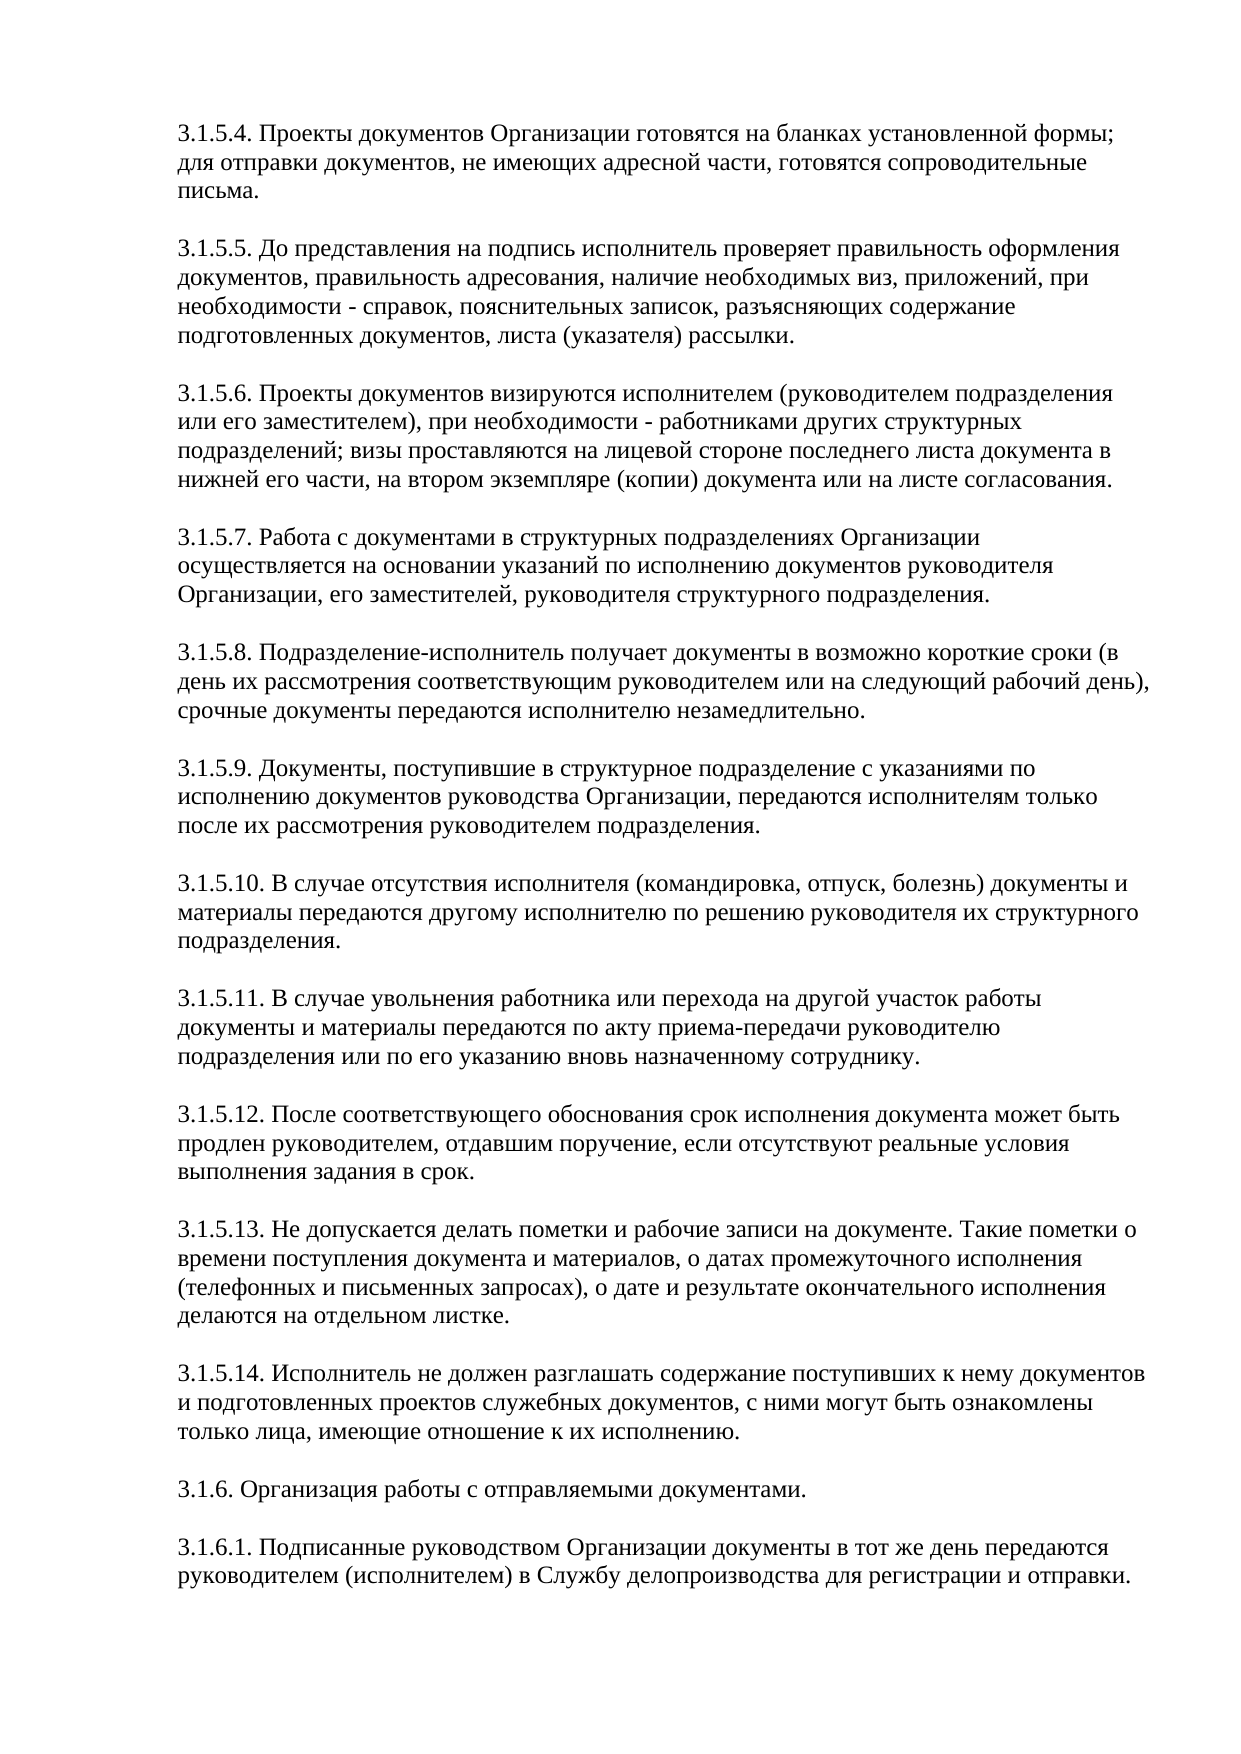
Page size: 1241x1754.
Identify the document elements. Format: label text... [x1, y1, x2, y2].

text 3.1.5.11. В случае увольнения работника или перехода на другой участок работы документы и материалы передаются по акту приема-передачи руководителю подразделения или по его указанию вновь назначенному сотруднику. [177, 983, 1152, 1070]
text 3.1.5.8. Подразделение-исполнитель получает документы в возможно короткие сроки (в день их рассмотрения соответствующим руководителем или на следующий рабочий день), срочные документы передаются исполнителю незамедлительно. [177, 637, 1152, 723]
text 3.1.5.5. До представления на подпись исполнитель проверяет правильность оформления документов, правильность адресования, наличие необходимых виз, приложений, при необходимости - справок, пояснительных записок, разъясняющих содержание подготовленных документов, листа (указателя) рассылки. [177, 233, 1152, 348]
text 3.1.5.7. Работа с документами в структурных подразделениях Организации осуществляется на основании указаний по исполнению документов руководителя Организации, его заместителей, руководителя структурного подразделения. [177, 522, 1152, 608]
text 3.1.6. Организация работы с отправляемыми документами. [177, 1474, 1152, 1503]
text 3.1.5.6. Проекты документов визируются исполнителем (руководителем подразделения или его заместителем), при необходимости - работниками других структурных подразделений; визы проставляются на лицевой стороне последнего листа документа в нижней его части, на втором экземпляре (копии) документа или на листе согласования. [177, 378, 1152, 493]
text 3.1.5.14. Исполнитель не должен разглашать содержание поступивших к нему документов и подготовленных проектов служебных документов, с ними могут быть ознакомлены только лица, имеющие отношение к их исполнению. [177, 1358, 1152, 1445]
text 3.1.5.4. Проекты документов Организации готовятся на бланках установленной формы; для отправки документов, не имеющих адресной части, готовятся сопроводительные письма. [177, 118, 1152, 204]
text 3.1.5.10. В случае отсутствия исполнителя (командировка, отпуск, болезнь) документы и материалы передаются другому исполнителю по решению руководителя их структурного подразделения. [177, 868, 1152, 954]
text 3.1.5.9. Документы, поступившие в структурное подразделение с указаниями по исполнению документов руководства Организации, передаются исполнителям только после их рассмотрения руководителем подразделения. [177, 753, 1152, 839]
text 3.1.5.13. Не допускается делать пометки и рабочие записи на документе. Такие пометки о времени поступления документа и материалов, о датах промежуточного исполнения (телефонных и письменных запросах), о дате и результате окончательного исполнения делаются на отдельном листке. [177, 1214, 1152, 1329]
text 3.1.5.12. После соответствующего обоснования срок исполнения документа может быть продлен руководителем, отдавшим поручение, если отсутствуют реальные условия выполнения задания в срок. [177, 1099, 1152, 1185]
text 3.1.6.1. Подписанные руководством Организации документы в тот же день передаются руководителем (исполнителем) в Службу делопроизводства для регистрации и отправки. [177, 1532, 1152, 1589]
